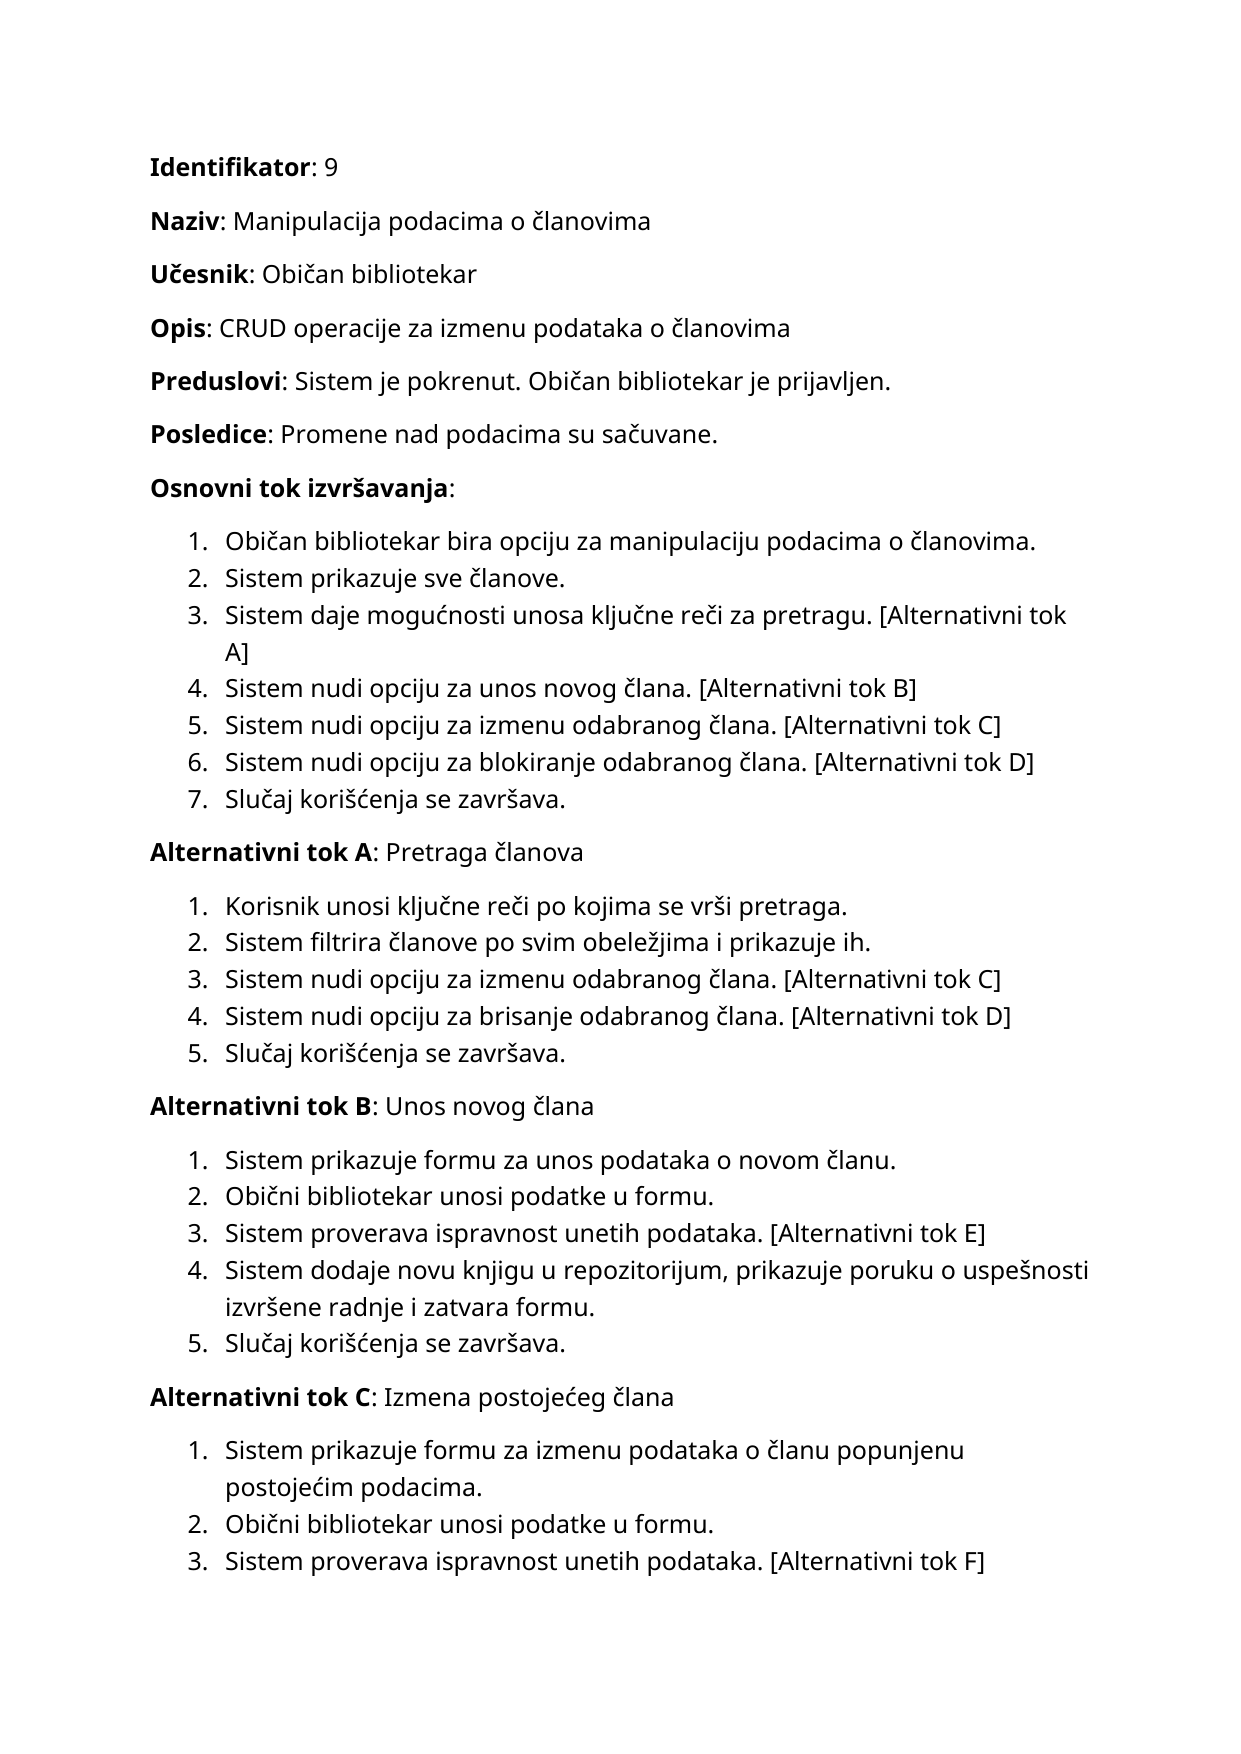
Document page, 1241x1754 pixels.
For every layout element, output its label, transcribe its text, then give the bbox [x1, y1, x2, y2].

list Korisnik unosi ključne reči po kojima se vrši pretraga. [187, 888, 1090, 922]
list Sistem nudi opciju za izmenu odabranog člana. [Alternativni tok C] [187, 708, 1090, 742]
list Sistem filtrira članove po svim obeležjima i prikazuje ih. [187, 925, 1090, 959]
list Obični bibliotekar unosi podatke u formu. [187, 1507, 1090, 1541]
list Sistem nudi opciju za brisanje odabranog člana. [Alternativni tok D] [187, 999, 1090, 1033]
list Sistem proverava ispravnost unetih podataka. [Alternativni tok E] [187, 1216, 1090, 1250]
list Sistem daje mogućnosti unosa ključne reči za pretragu. [Alternativni tok A] [187, 598, 1090, 668]
text Osnovni tok izvršavanja: [150, 471, 1090, 505]
list Sistem nudi opciju za izmenu odabranog člana. [Alternativni tok C] [187, 962, 1090, 996]
list Sistem prikazuje formu za unos podataka o novom članu. [187, 1142, 1090, 1176]
list Slučaj korišćenja se završava. [187, 781, 1090, 816]
list Sistem prikazuje sve članove. [187, 561, 1090, 595]
text Preduslovi: Sistem je pokrenut. Običan bibliotekar je prijavljen. [150, 364, 1090, 398]
list Slučaj korišćenja se završava. [187, 1035, 1090, 1069]
text Identifikator: 9 [150, 150, 1090, 184]
list Obični bibliotekar unosi podatke u formu. [187, 1179, 1090, 1213]
list Sistem nudi opciju za unos novog člana. [Alternativni tok B] [187, 671, 1090, 705]
list Sistem prikazuje formu za izmenu podataka o članu popunjenu postojećim podacima. [187, 1433, 1090, 1504]
text Alternativni tok C: Izmena postojećeg člana [150, 1379, 1090, 1414]
text Opis: CRUD operacije za izmenu podataka o članovima [150, 310, 1090, 344]
text Učesnik: Običan bibliotekar [150, 257, 1090, 291]
text Naziv: Manipulacija podacima o članovima [150, 203, 1090, 237]
list Sistem proverava ispravnost unetih podataka. [Alternativni tok F] [187, 1543, 1090, 1577]
text Alternativni tok B: Unos novog člana [150, 1089, 1090, 1123]
list Slučaj korišćenja se završava. [187, 1326, 1090, 1360]
list Sistem nudi opciju za blokiranje odabranog člana. [Alternativni tok D] [187, 745, 1090, 779]
list Običan bibliotekar bira opciju za manipulaciju podacima o članovima. [187, 524, 1090, 558]
text Posledice: Promene nad podacima su sačuvane. [150, 417, 1090, 451]
text Alternativni tok A: Pretraga članova [150, 835, 1090, 869]
list Sistem dodaje novu knjigu u repozitorijum, prikazuje poruku o uspešnosti izvršene radnje i zatvara formu. [187, 1253, 1090, 1323]
